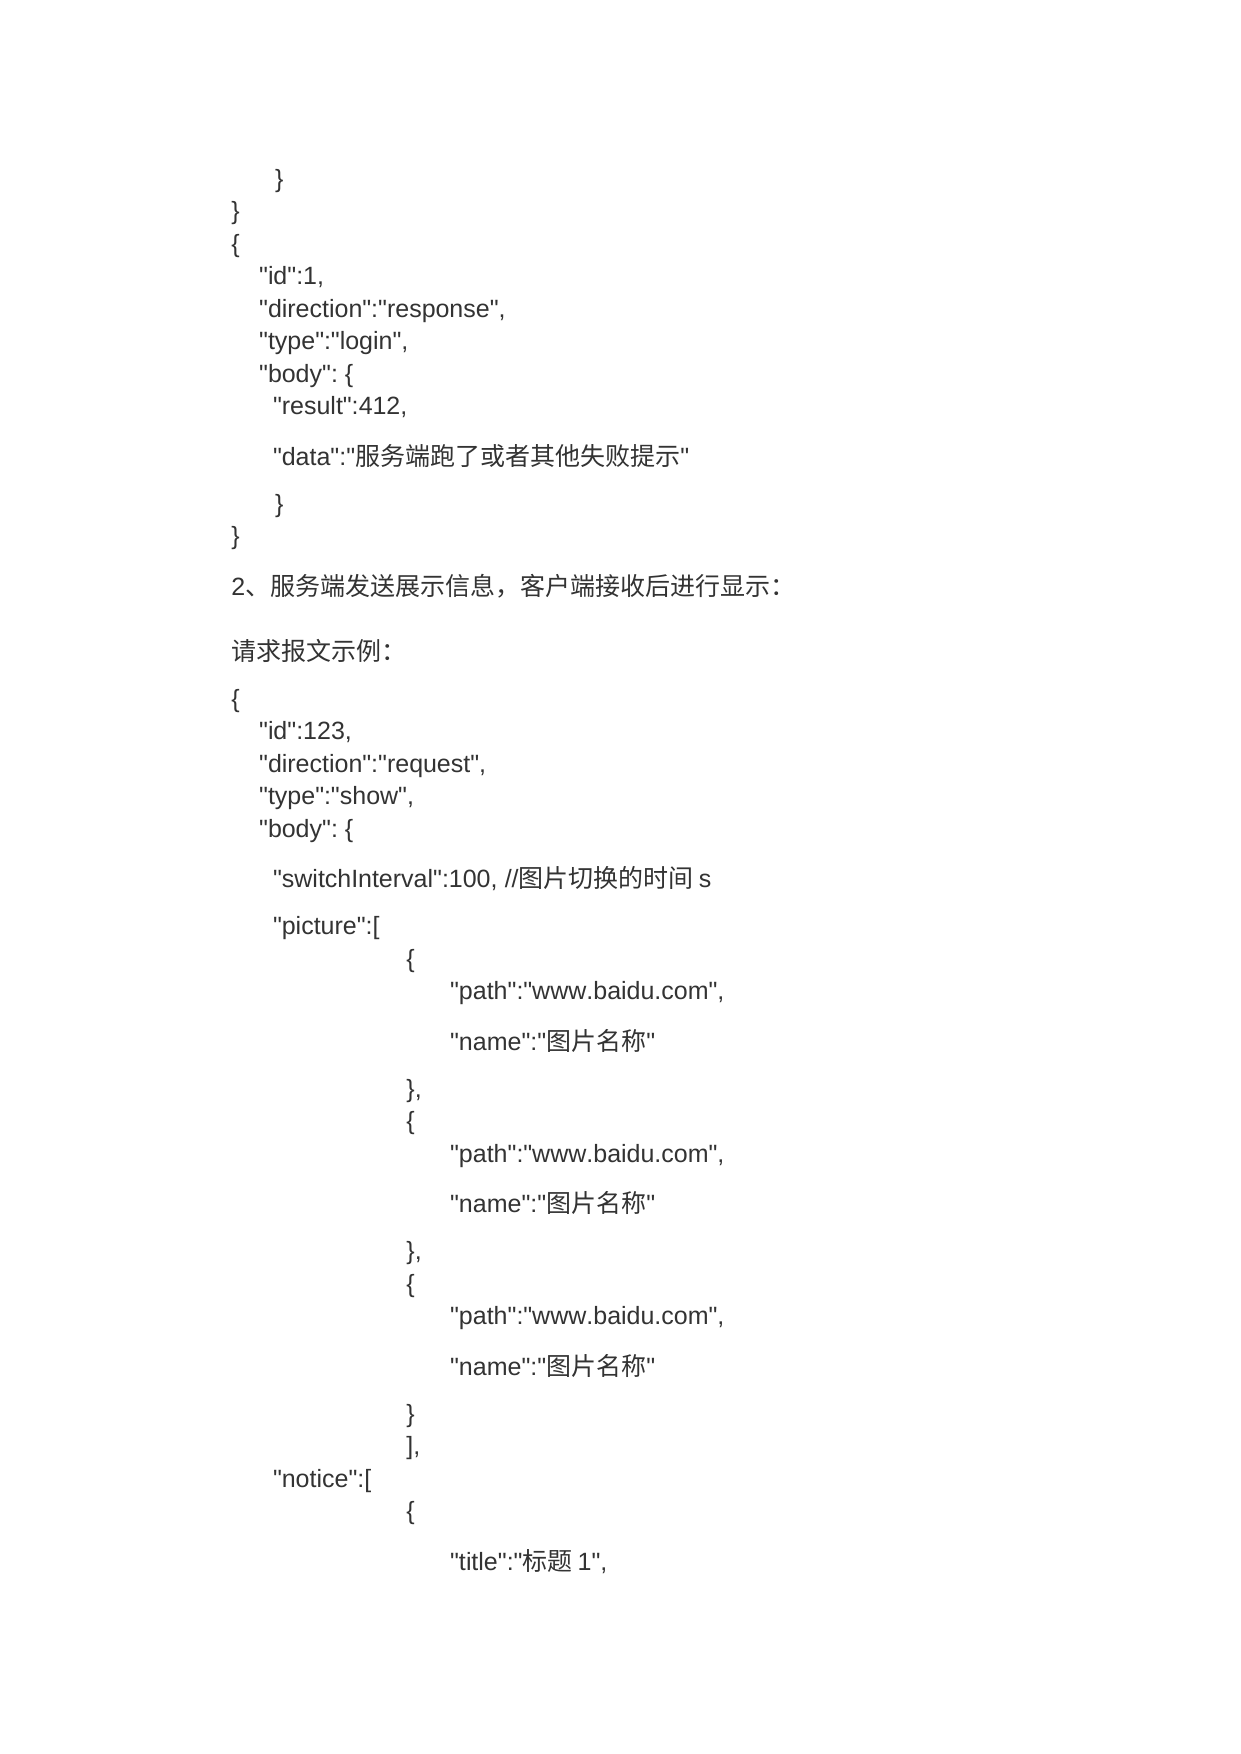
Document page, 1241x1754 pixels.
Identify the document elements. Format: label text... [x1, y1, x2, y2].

text { [187, 682, 1053, 714]
text "result":412, [187, 389, 1053, 422]
text } [231, 487, 1053, 519]
text "name":"图片名称" [362, 1169, 1053, 1234]
text "type":"login", [187, 324, 1053, 357]
text "body": { [187, 812, 1053, 844]
text "switchInterval":100, //图片切换的时间s [187, 844, 1053, 909]
text "direction":"response", [187, 292, 1053, 324]
text "id":1, [187, 259, 1053, 292]
text } [362, 1397, 1053, 1429]
text { [362, 942, 1053, 974]
text "path":"www.baidu.com", [362, 1299, 1053, 1332]
text { [362, 1494, 1053, 1527]
text "data":"服务端跑了或者其他失败提示" [187, 422, 1053, 487]
text "name":"图片名称" [362, 1007, 1053, 1072]
text } [231, 162, 1053, 194]
text ], [362, 1429, 1053, 1462]
text { [362, 1104, 1053, 1137]
text "picture":[ [187, 909, 1053, 942]
text "type":"show", [187, 779, 1053, 812]
text }, [362, 1072, 1053, 1104]
text { [362, 1267, 1053, 1299]
text "notice":[ [187, 1462, 1053, 1494]
text } [187, 194, 1053, 227]
text { [187, 227, 1053, 259]
text "id":123, [187, 714, 1053, 747]
text 2、服务端发送展示信息，客户端接收后进行显示： [187, 552, 1053, 617]
text } [187, 519, 1053, 552]
text "body": { [187, 357, 1053, 389]
text "name":"图片名称" [362, 1332, 1053, 1397]
text }, [362, 1234, 1053, 1267]
text "path":"www.baidu.com", [362, 1137, 1053, 1169]
text "direction":"request", [187, 747, 1053, 779]
text 请求报文示例： [187, 617, 1053, 682]
text "title":"标题1", [362, 1527, 1053, 1592]
text "path":"www.baidu.com", [362, 974, 1053, 1007]
